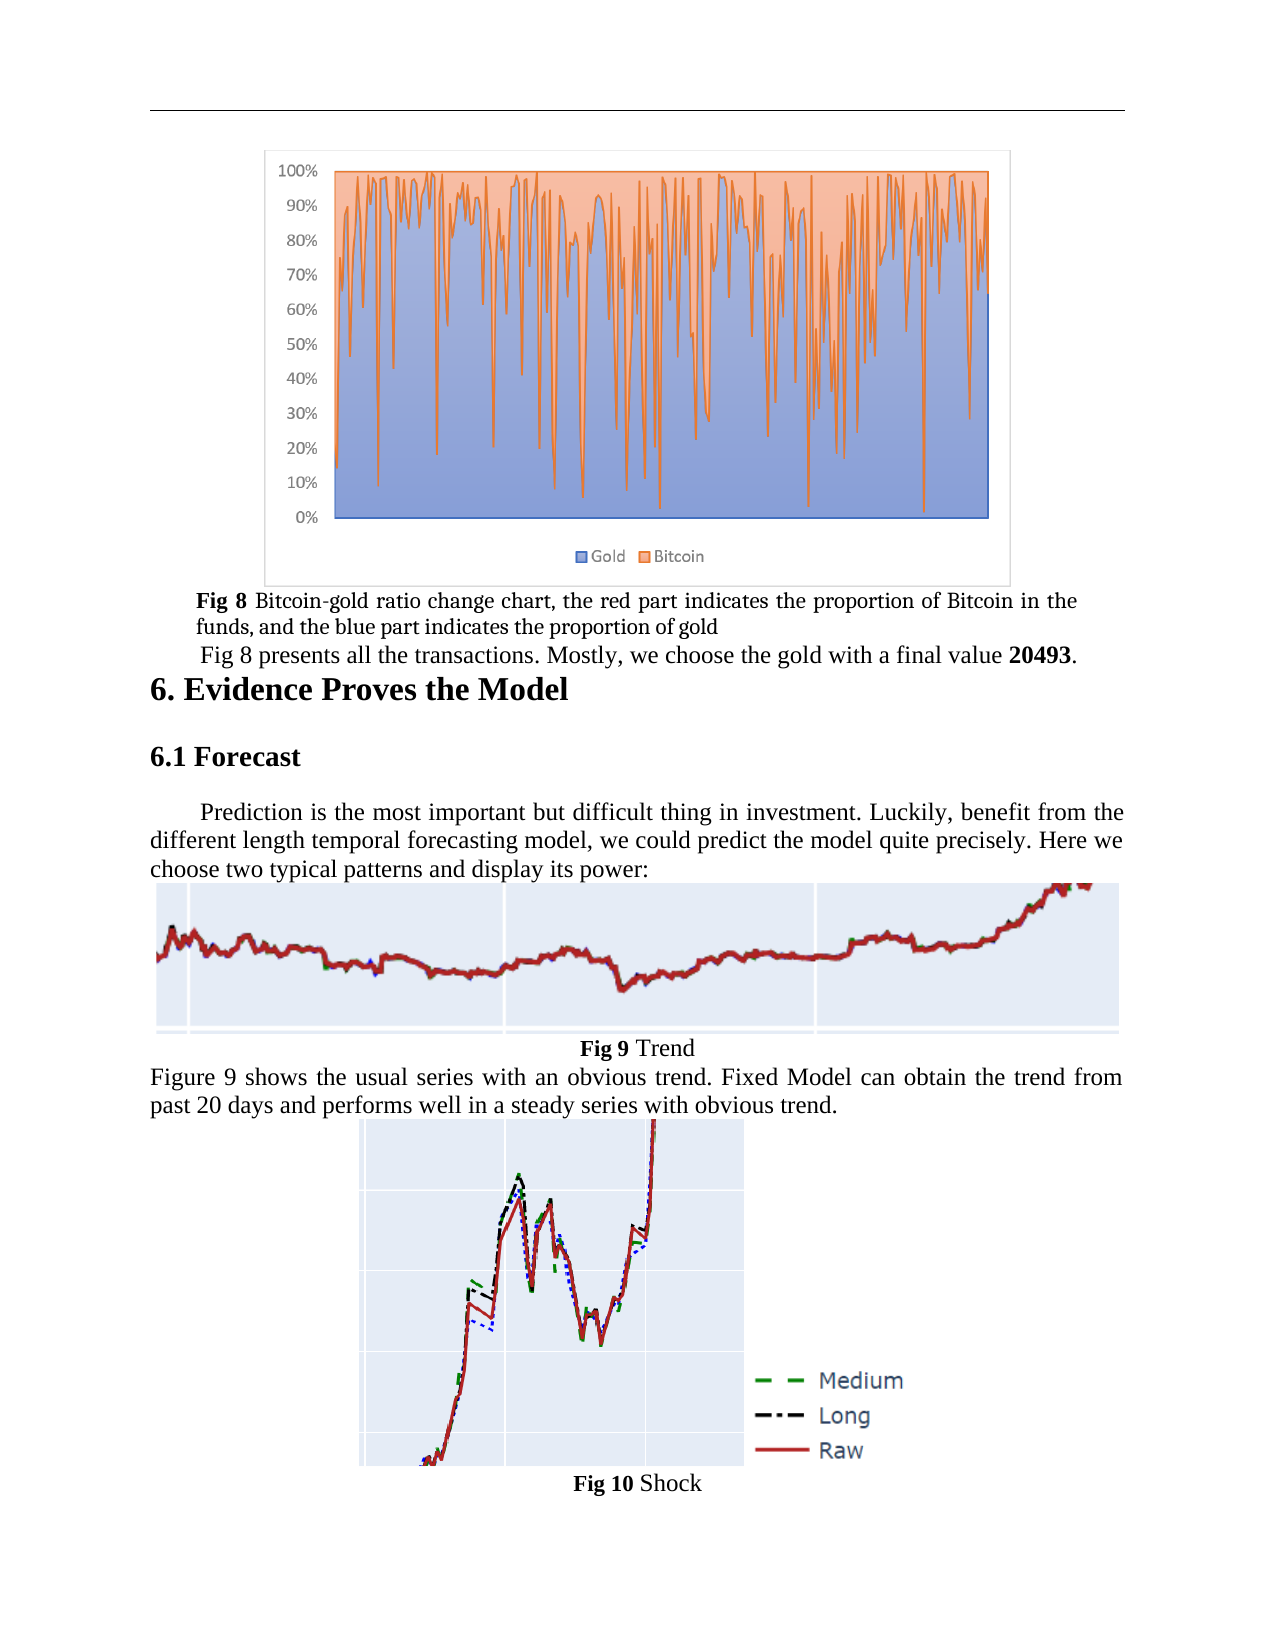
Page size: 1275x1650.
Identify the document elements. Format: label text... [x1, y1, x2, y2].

subtitle 6. Evidence Proves the Model [150, 669, 1125, 707]
text Fig 10 Shock [150, 1468, 1125, 1496]
subtitle 6.1 Forecast [150, 739, 1125, 772]
text Fig 8 presents all the transactions. Mostly, we choose the gold with a final value 20493. [150, 640, 1125, 669]
picture [156, 883, 1119, 1034]
text Figure 9 shows the usual series with an obvious trend. Fixed Model can obtain the trend from past 20 days and performs well in a steady series with obvious trend. [150, 1062, 1125, 1119]
picture [264, 150, 1011, 587]
picture [359, 1119, 916, 1468]
text Prediction is the most important but difficult thing in investment. Luckily, benefit from the different length temporal forecasting model, we could predict the model quite precisely. Here we choose two typical patterns and display its power: [150, 797, 1125, 883]
text Fig 9 Trend [150, 1033, 1125, 1062]
text Fig 8 Bitcoin-gold ratio change chart, the red part indicates the proportion of Bitcoin in the funds, and the blue part indicates the proportion of gold [196, 587, 1079, 640]
